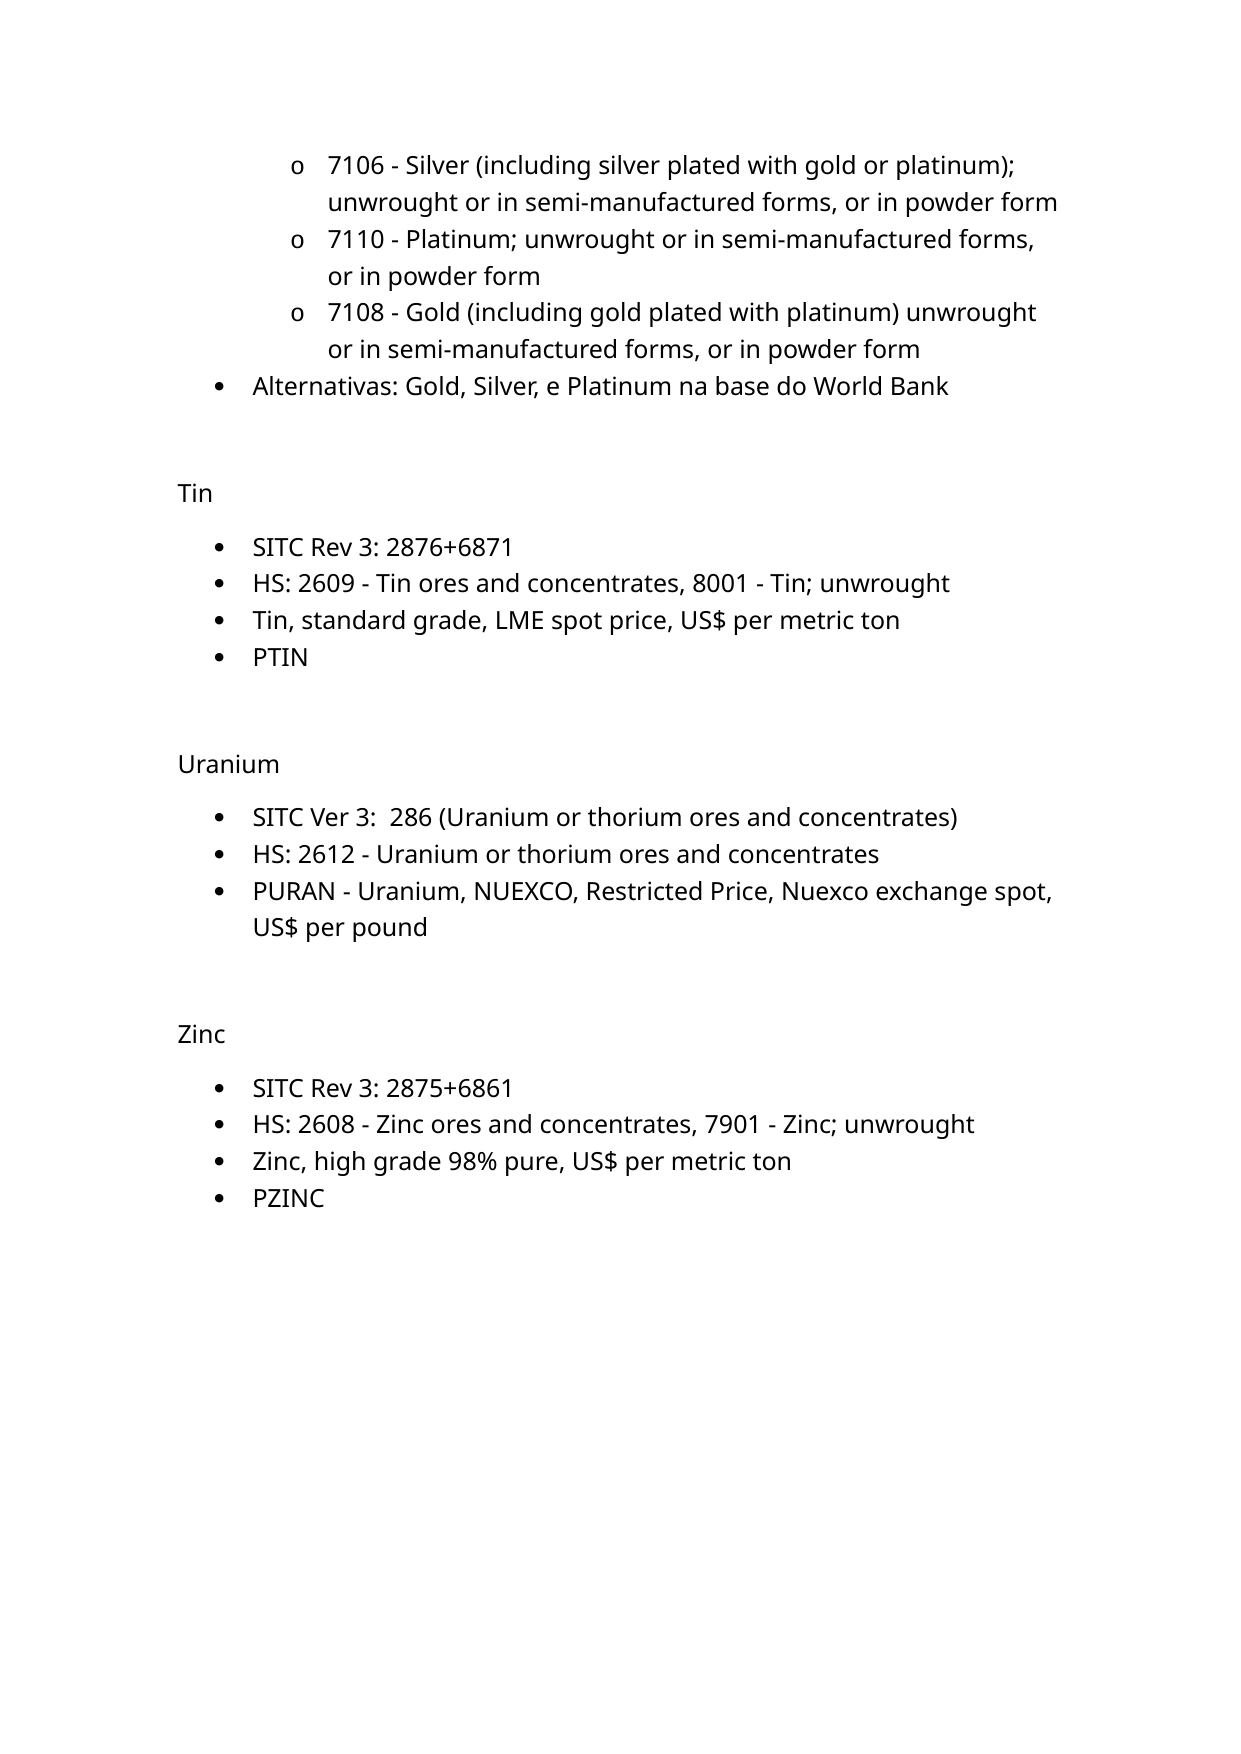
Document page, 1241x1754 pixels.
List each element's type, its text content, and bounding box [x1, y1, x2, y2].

list HS: 2609 - Tin ores and concentrates, 8001 - Tin; unwrought [215, 566, 1063, 600]
list HS: 2612 - Uranium or thorium ores and concentrates [215, 837, 1063, 871]
text Uranium [177, 746, 1063, 780]
list HS: 2608 - Zinc ores and concentrates, 7901 - Zinc; unwrought [215, 1107, 1063, 1141]
list PTIN [215, 639, 1063, 673]
list PZINC [215, 1181, 1063, 1215]
list Tin, standard grade, LME spot price, US$ per metric ton [215, 603, 1063, 637]
list Alternativas: Gold, Silver, e Platinum na base do World Bank [215, 369, 1063, 403]
list 7106 - Silver (including silver plated with gold or platinum); unwrought or in semi-manufactured forms, or in powder form [290, 148, 1063, 219]
list SITC Rev 3: 2875+6861 [215, 1070, 1063, 1104]
text Tin [177, 476, 1063, 510]
list PURAN - Uranium, NUEXCO, Restricted Price, Nuexco exchange spot, US$ per pound [215, 873, 1063, 944]
text Zinc [177, 1017, 1063, 1051]
list SITC Rev 3: 2876+6871 [215, 529, 1063, 563]
list 7110 - Platinum; unwrought or in semi-manufactured forms, or in powder form [290, 221, 1063, 292]
list Zinc, high grade 98% pure, US$ per metric ton [215, 1144, 1063, 1178]
list 7108 - Gold (including gold plated with platinum) unwrought or in semi-manufactured forms, or in powder form [290, 295, 1063, 366]
list SITC Ver 3: 286 (Uranium or thorium ores and concentrates) [215, 800, 1063, 834]
